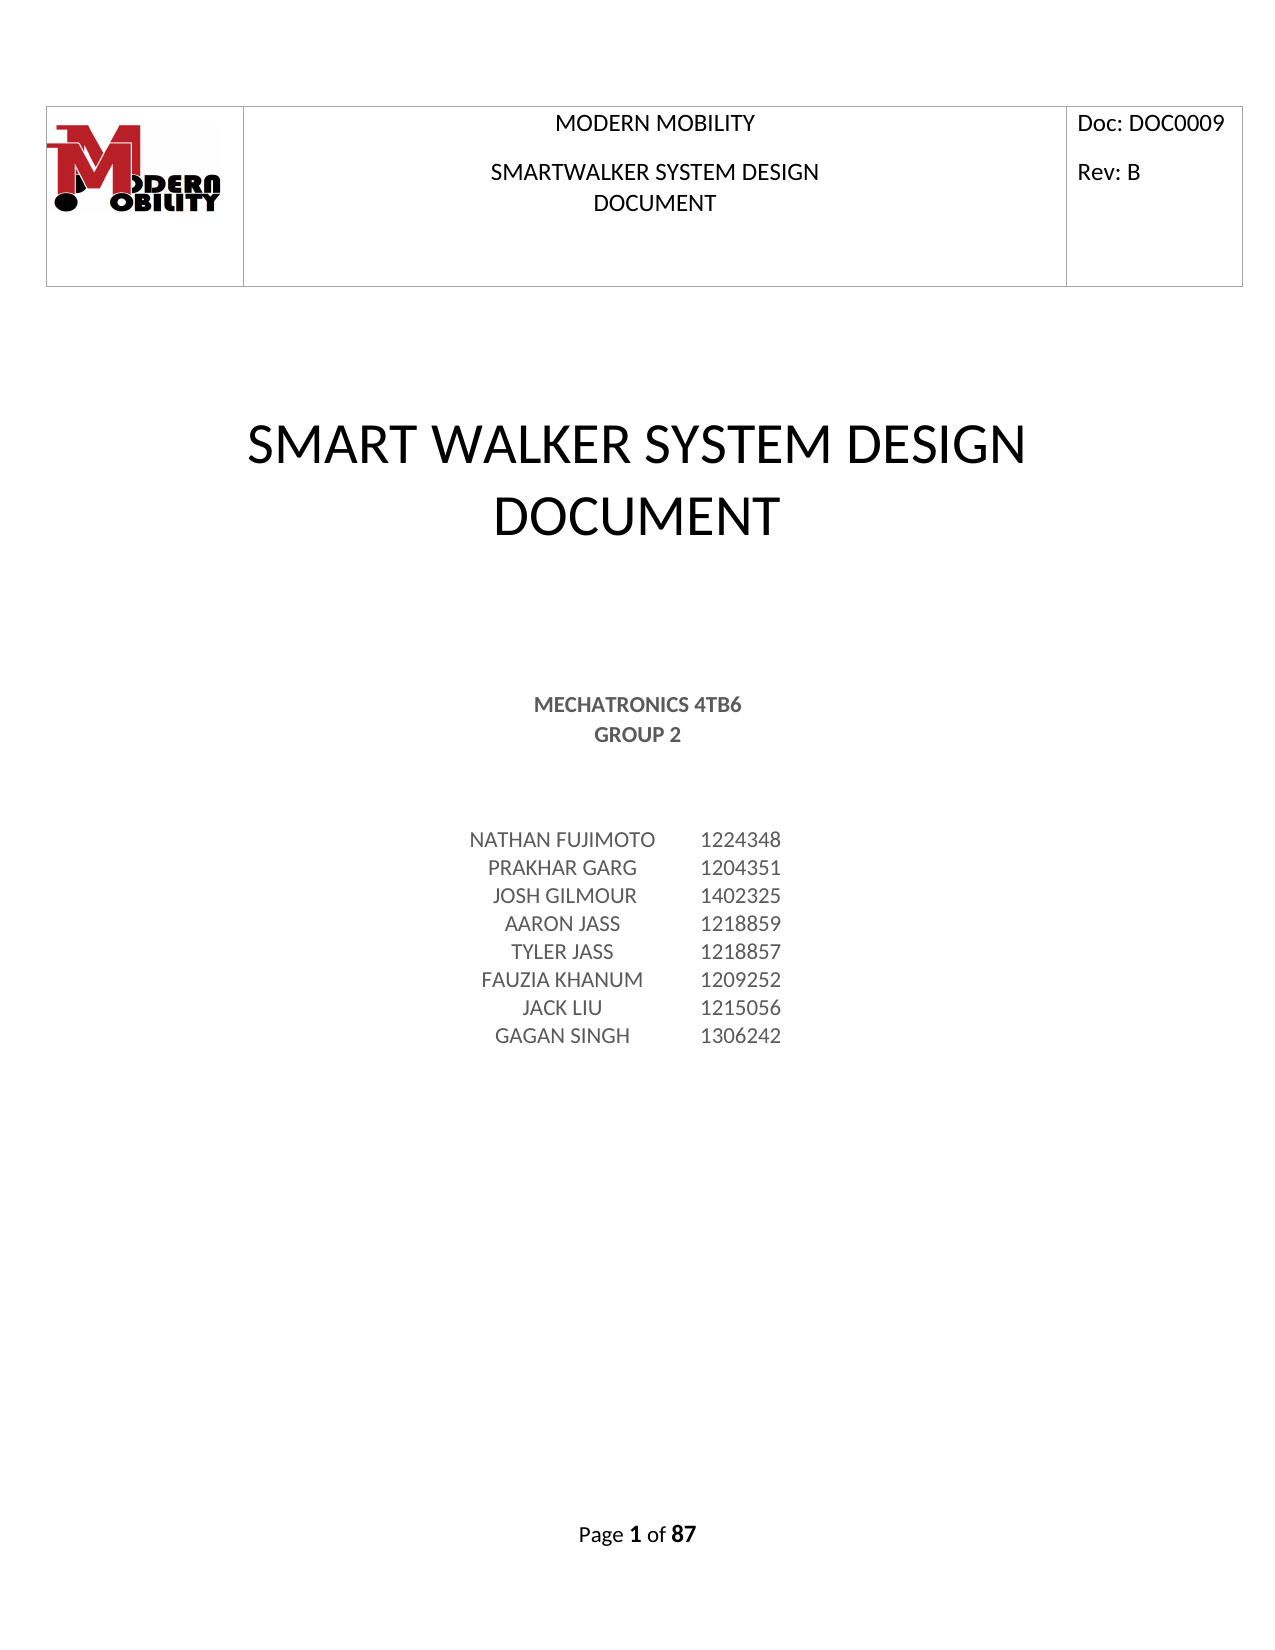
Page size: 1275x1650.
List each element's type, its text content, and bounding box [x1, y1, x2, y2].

table_cell 1209252 [666, 966, 816, 993]
table_cell 1204351 [666, 854, 816, 881]
table_cell TYLER JASS [459, 938, 666, 966]
title DOCUMENT [150, 478, 1125, 549]
table_header 1224348 [666, 825, 816, 853]
table_cell 1215056 [666, 994, 816, 1022]
table_cell 1306242 [666, 1022, 816, 1049]
subtitle GROUP 2 [150, 720, 1125, 748]
table_cell GAGAN SINGH [459, 1022, 666, 1049]
table_cell FAUZIA KHANUM [459, 966, 666, 993]
table_cell JACK LIU [459, 994, 666, 1022]
table_cell PRAKHAR GARG [459, 854, 666, 881]
table_cell AARON JASS [459, 910, 666, 937]
subtitle MECHATRONICS 4TB6 [150, 690, 1125, 718]
table_cell 1218857 [666, 938, 816, 966]
table_cell 1402325 [666, 881, 816, 909]
picture [47, 124, 221, 213]
title SMART WALKER SYSTEM DESIGN [150, 407, 1125, 478]
table_cell 1218859 [666, 910, 816, 937]
table_cell JOSH GILMOUR [459, 881, 666, 909]
table_header NATHAN FUJIMOTO [459, 825, 666, 853]
